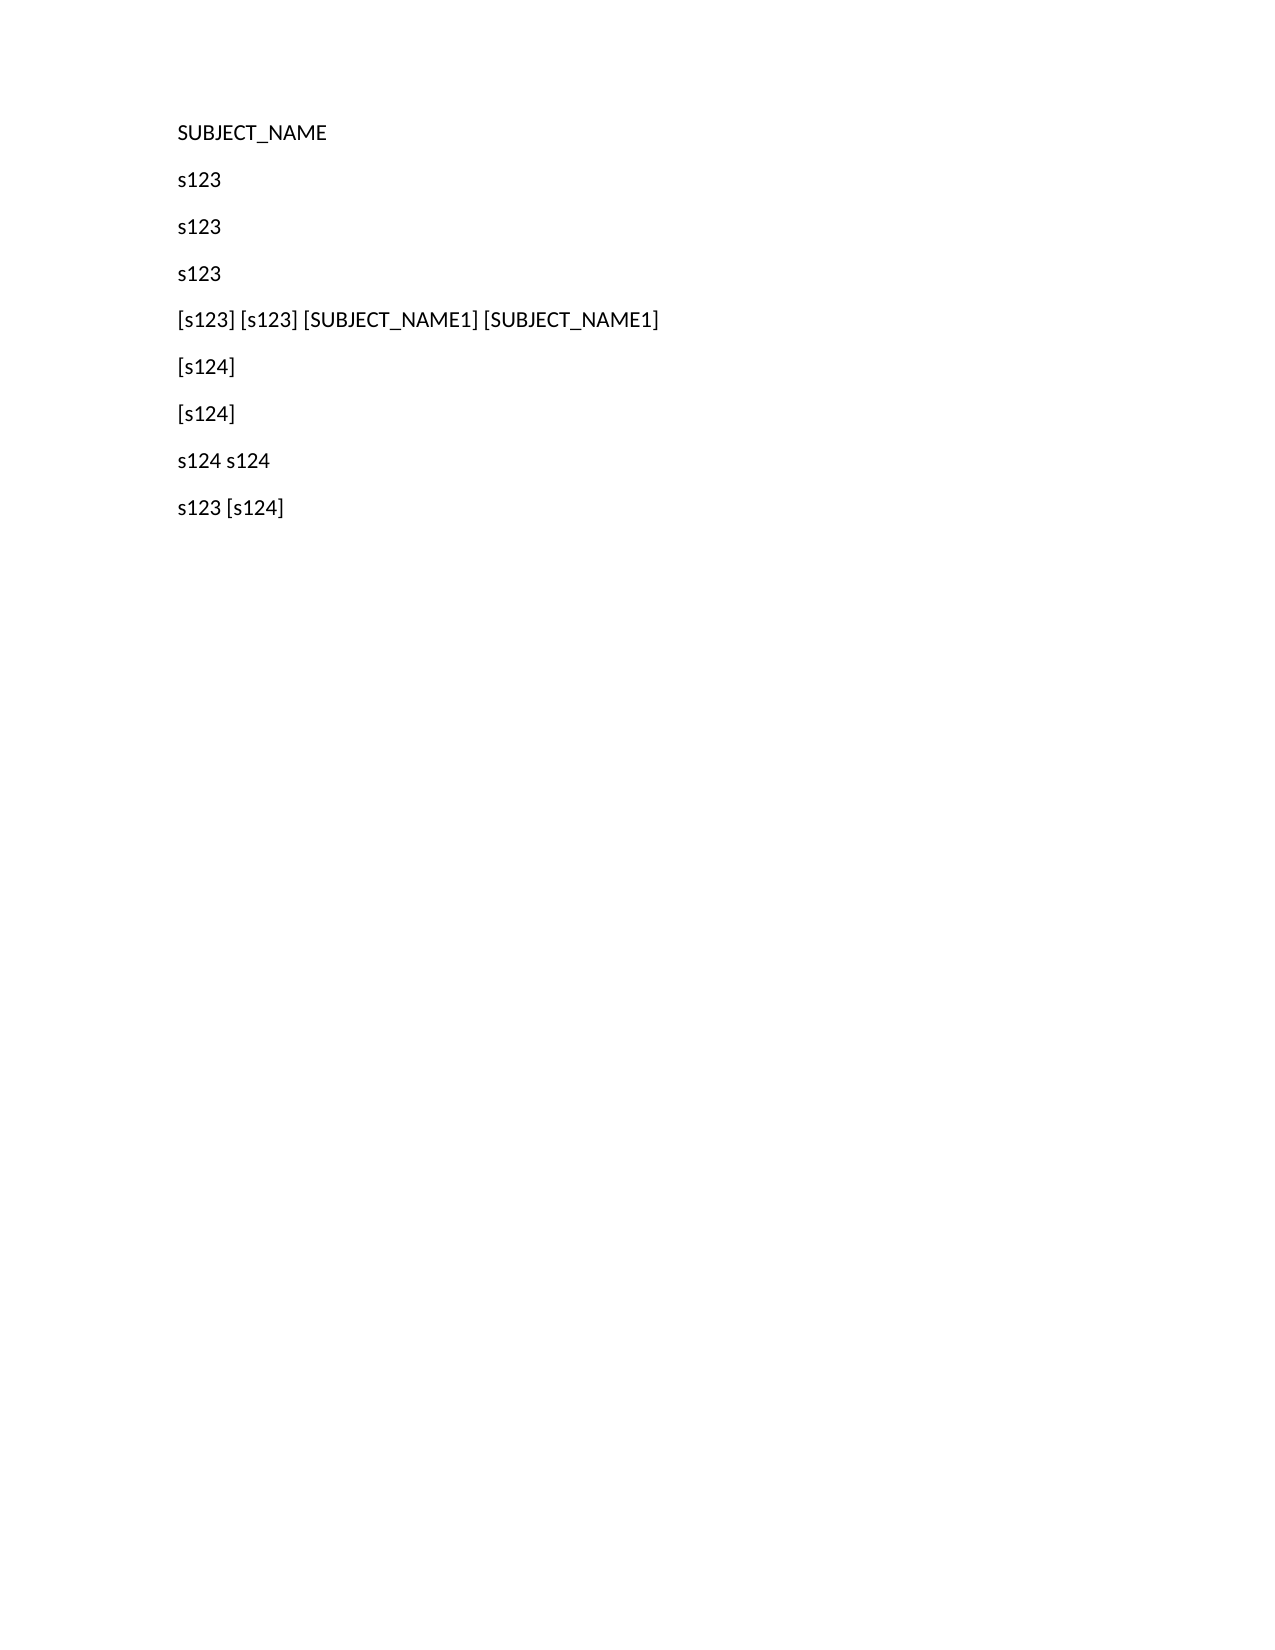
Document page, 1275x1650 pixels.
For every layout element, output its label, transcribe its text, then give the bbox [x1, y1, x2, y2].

text s123 [177, 212, 1186, 240]
text SUBJECT_NAME [177, 118, 1186, 146]
text s123 [177, 165, 1186, 193]
text [s124] [177, 399, 1186, 427]
text [s124] [177, 352, 1186, 381]
text s123 [177, 259, 1186, 287]
text s123 [s124] [177, 493, 1186, 521]
text [s123] [s123] [SUBJECT_NAME1] [SUBJECT_NAME1] [177, 306, 1186, 334]
text s124 s124 [177, 446, 1186, 474]
